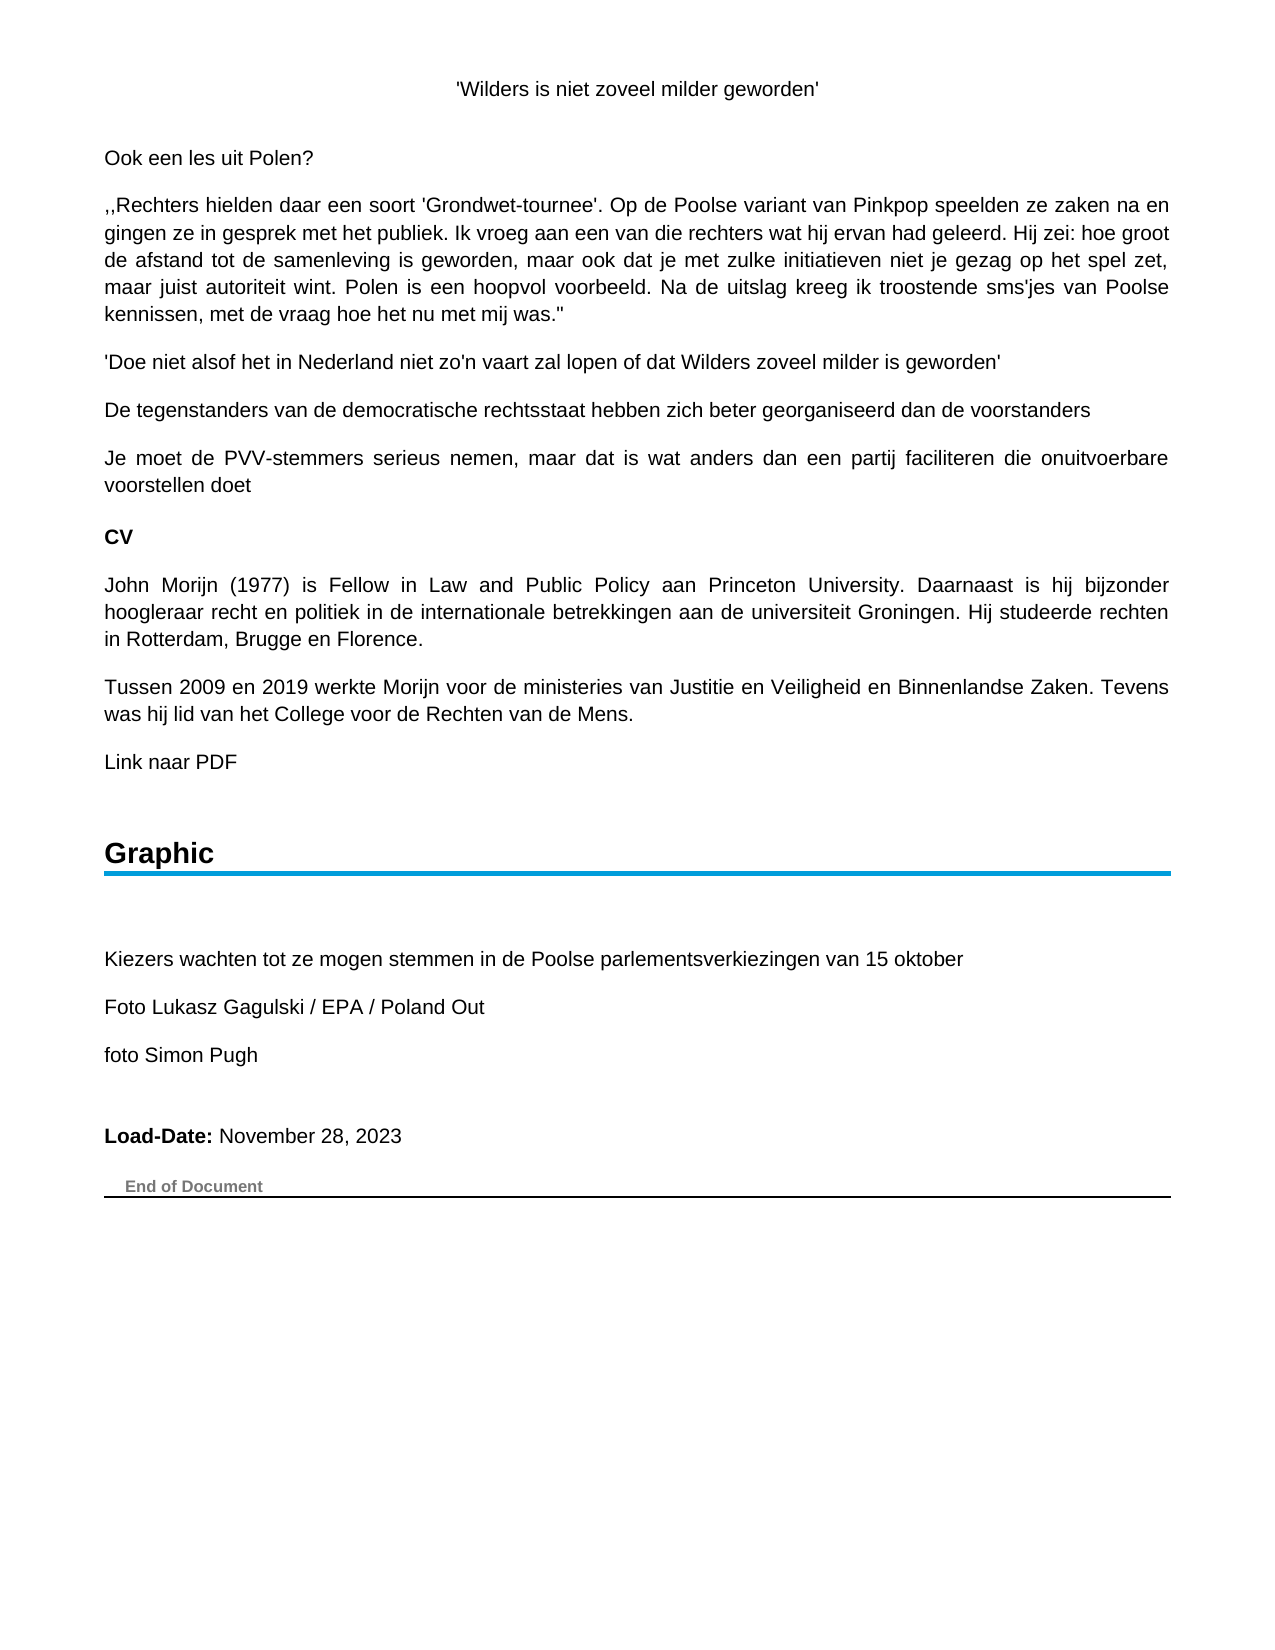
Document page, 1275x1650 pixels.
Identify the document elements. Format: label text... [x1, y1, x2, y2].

text Foto Lukasz Gagulski / EPA / Poland Out [104, 992, 1171, 1019]
text Graphic [104, 798, 1171, 869]
text De tegenstanders van de democratische rechtsstaat hebben zich beter georganiseerd dan de voorstanders [104, 394, 1171, 421]
text 'Doe niet alsof het in Nederland niet zo'n vaart zal lopen of dat Wilders zoveel milder is geworden' [104, 346, 1171, 373]
text Link naar PDF [104, 746, 1171, 773]
text Tussen 2009 en 2019 werkte Morijn voor de ministeries van Justitie en Veiligheid en Binnenlandse Zaken. Tevens was hij lid van het College voor de Rechten van de Mens. [104, 671, 1171, 726]
text Load-Date: November 28, 2023 [104, 1092, 1171, 1148]
text Ook een les uit Polen? [104, 142, 1171, 169]
text Je moet de PVV-stemmers serieus nemen, maar dat is wat anders dan een partij faciliteren die onuitvoerbare voorstellen doet [104, 442, 1171, 496]
text ,,Rechters hielden daar een soort 'Grondwet-tournee'. Op de Poolse variant van Pinkpop speelden ze zaken na en gingen ze in gesprek met het publiek. Ik vroeg aan een van die rechters wat hij ervan had geleerd. Hij zei: hoe groot de afstand tot de samenleving is geworden, maar ook dat je met zulke initiatieven niet je gezag op het spel zet, maar juist autoriteit wint. Polen is een hoopvol voorbeeld. Na de uitslag kreeg ik troostende sms'jes van Poolse kennissen, met de vraag hoe het nu met mij was." [104, 190, 1171, 326]
text Kiezers wachten tot ze mogen stemmen in de Poolse parlementsverkiezingen van 15 oktober [104, 944, 1171, 971]
text John Morijn (1977) is Fellow in Law and Public Policy aan Princeton University. Daarnaast is hij bijzonder hoogleraar recht en politiek in de internationale betrekkingen aan de universiteit Groningen. Hij studeerde rechten in Rotterdam, Brugge en Florence. [104, 569, 1171, 651]
text End of Document [125, 1177, 1171, 1196]
text CV [104, 521, 1171, 548]
text foto Simon Pugh [104, 1040, 1171, 1067]
